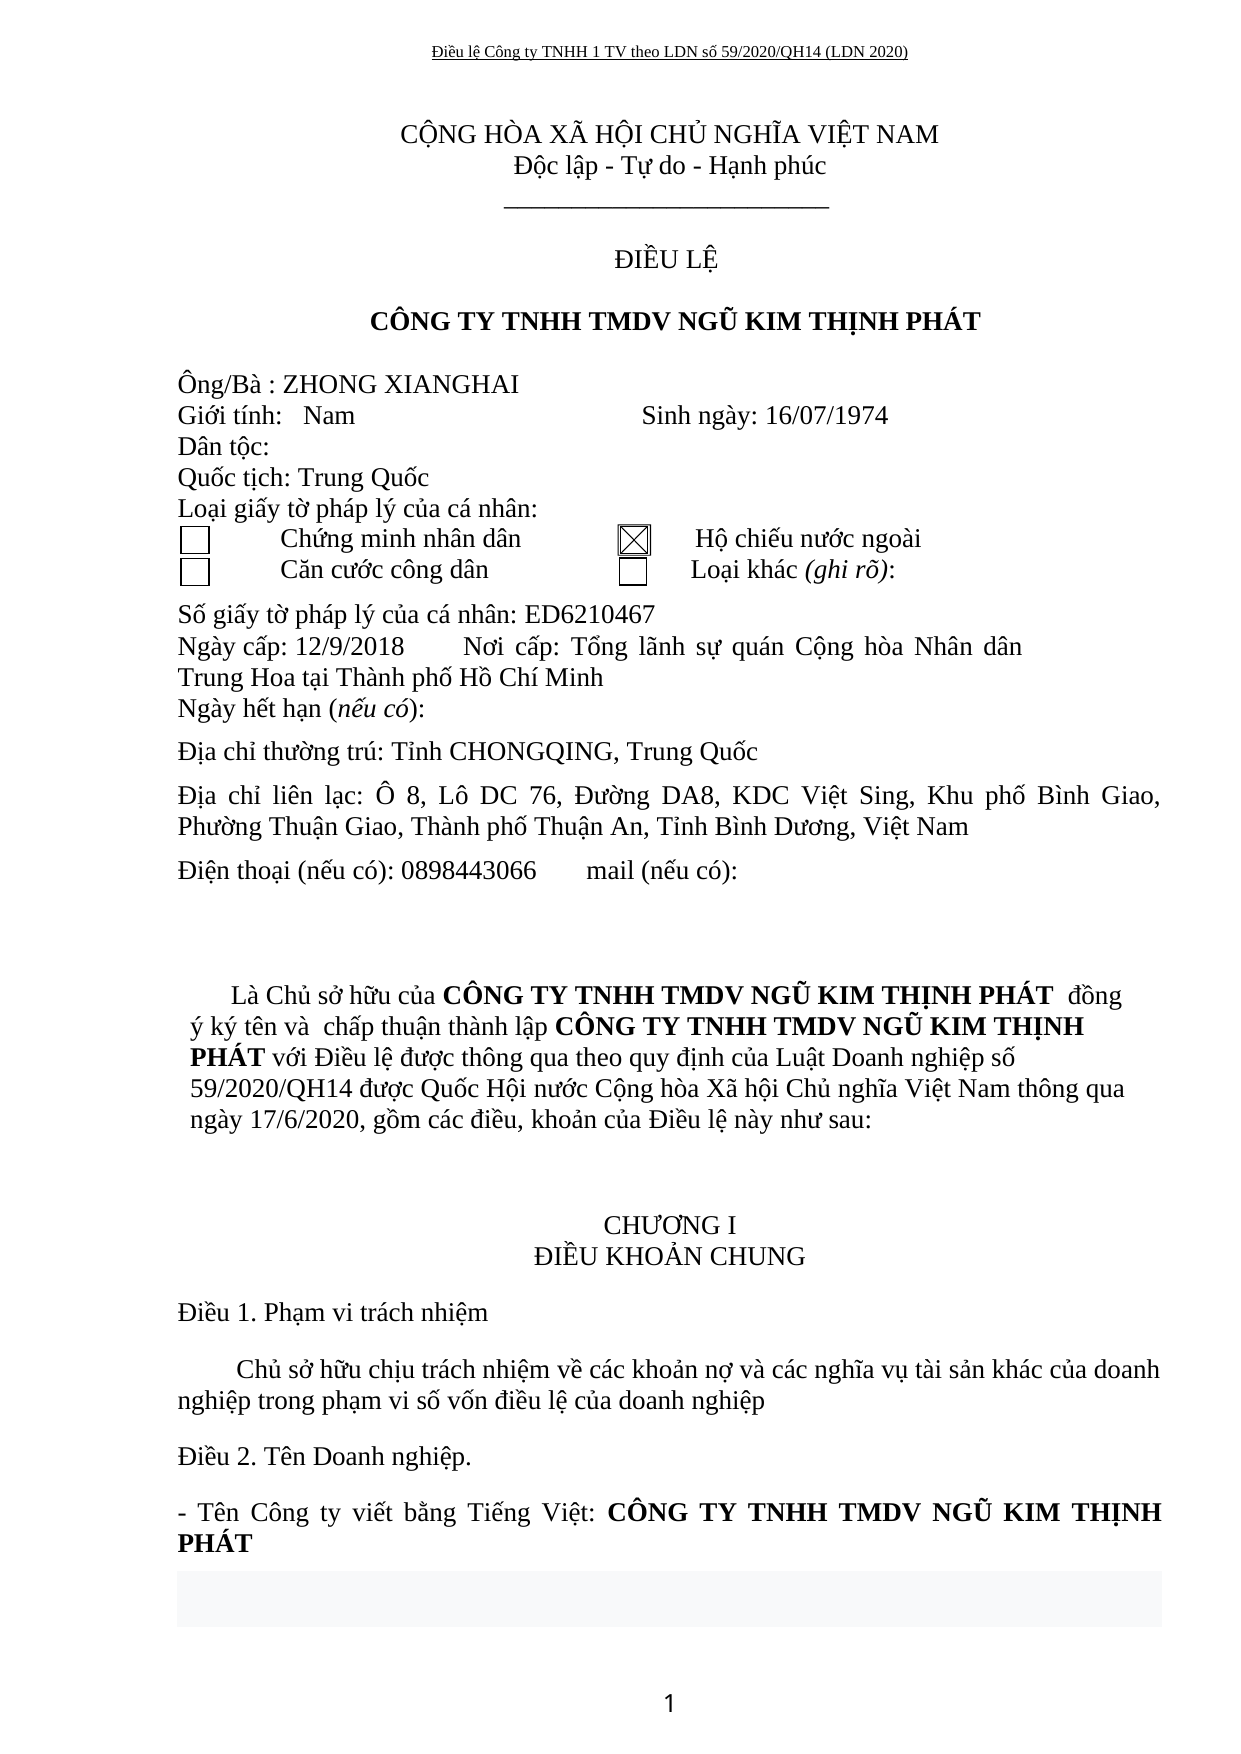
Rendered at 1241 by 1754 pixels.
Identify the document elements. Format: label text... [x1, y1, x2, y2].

text Ngày hết hạn (nếu có): [177, 692, 1023, 723]
table_header Chứng minh nhân dân [280, 525, 641, 556]
text Điều 2. Tên Doanh nghiệp. [177, 1440, 1162, 1471]
text Số giấy tờ pháp lý của cá nhân: ED6210467 [177, 598, 1162, 629]
text Là Chủ sở hữu của CÔNG TY TNHH TMDV NGŨ KIM THỊNH PHÁT đồng ý ký tên và chấp thuận thành lập CÔNG TY TNHH TMDV NGŨ KIM THỊNH PHÁT với Điều lệ được thông qua theo quy định của Luật Doanh nghiệp số 59/2020/QH14 được Quốc Hội nước Cộng hòa Xã hội Chủ nghĩa Việt Nam thông qua ngày 17/6/2020, gồm các điều, khoản của Điều lệ này như sau: [190, 979, 1132, 1134]
text Ông/Bà : ZHONG XIANGHAI [177, 368, 956, 399]
text ________________________ [177, 180, 1162, 212]
text Độc lập - Tự do - Hạnh phúc [177, 149, 1162, 180]
text Điện thoại (nếu có): 0898443066 mail (nếu có): [177, 854, 537, 885]
text ĐIỀU LỆ [177, 243, 1162, 274]
text Chủ sở hữu chịu trách nhiệm về các khoản nợ và các nghĩa vụ tài sản khác của doanh nghiệp trong phạm vi số vốn điều lệ của doanh nghiệp [177, 1353, 1162, 1415]
text CHƯƠNG I [177, 1209, 1162, 1240]
text - Tên Công ty viết bằng Tiếng Việt: CÔNG TY TNHH TMDV NGŨ KIM THỊNH PHÁT [177, 1496, 1162, 1558]
text Quốc tịch: Trung Quốc [177, 461, 956, 493]
text Địa chỉ thường trú: Tỉnh CHONGQING, Trung Quốc [177, 736, 1162, 767]
text Ngày cấp: 12/9/2018 Nơi cấp: Tổng lãnh sự quán Cộng hòa Nhân dân Trung Hoa tại Thành phố Hồ Chí Minh [177, 629, 1023, 692]
text ĐIỀU KHOẢN CHUNG [177, 1240, 1162, 1272]
text CỘNG HÒA XÃ HỘI CHỦ NGHĨA VIỆT NAM [177, 118, 1162, 149]
text CÔNG TY TNHH TMDV NGŨ KIM THỊNH PHÁT [188, 305, 1162, 336]
text Điều 1. Phạm vi trách nhiệm [177, 1297, 1162, 1328]
text Loại giấy tờ pháp lý của cá nhân: [177, 493, 1162, 524]
table_header Hộ chiếu nước ngoài [641, 525, 971, 556]
text Giới tính: Nam Sinh ngày: 16/07/1974 Dân tộc: [177, 399, 956, 461]
table_cell Loại khác (ghi rõ): [641, 556, 971, 586]
text Địa chỉ liên lạc: Ô 8, Lô DC 76, Đường DA8, KDC Việt Sing, Khu phố Bình Giao, Phường Thuận Giao, Thành phố Thuận An, Tỉnh Bình Dương, Việt Nam [177, 779, 1162, 841]
text Điện thoại (nếu có): 0898443066 mail (nếu có): [587, 854, 1162, 885]
table_cell Căn cước công dân [280, 556, 641, 586]
